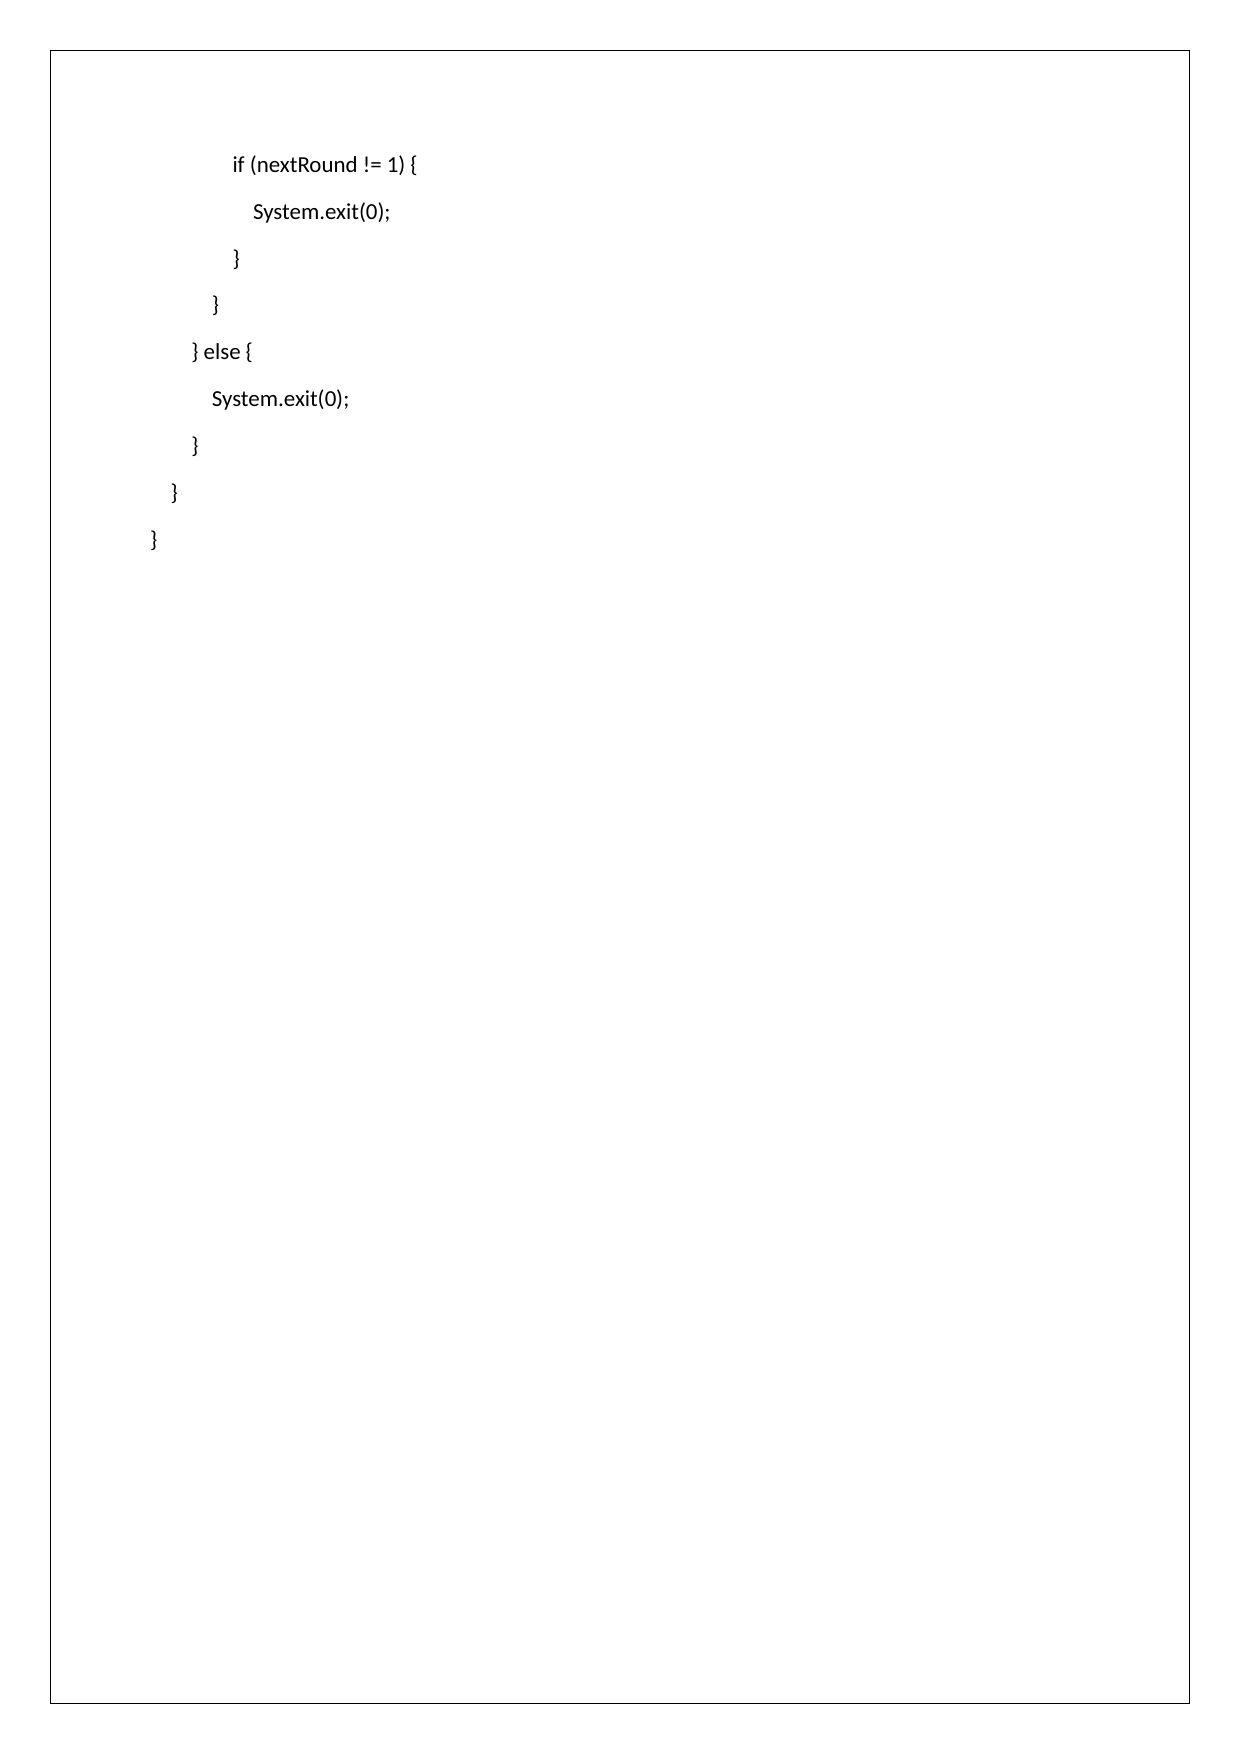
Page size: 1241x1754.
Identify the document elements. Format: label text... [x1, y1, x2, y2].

text } else { [150, 337, 1090, 366]
text System.exit(0); [150, 197, 1090, 225]
text } [150, 244, 1090, 272]
text } [150, 431, 1090, 459]
text } [150, 525, 1090, 553]
text } [150, 291, 1090, 319]
text if (nextRound != 1) { [150, 150, 1090, 178]
text System.exit(0); [150, 384, 1090, 412]
text } [150, 478, 1090, 506]
